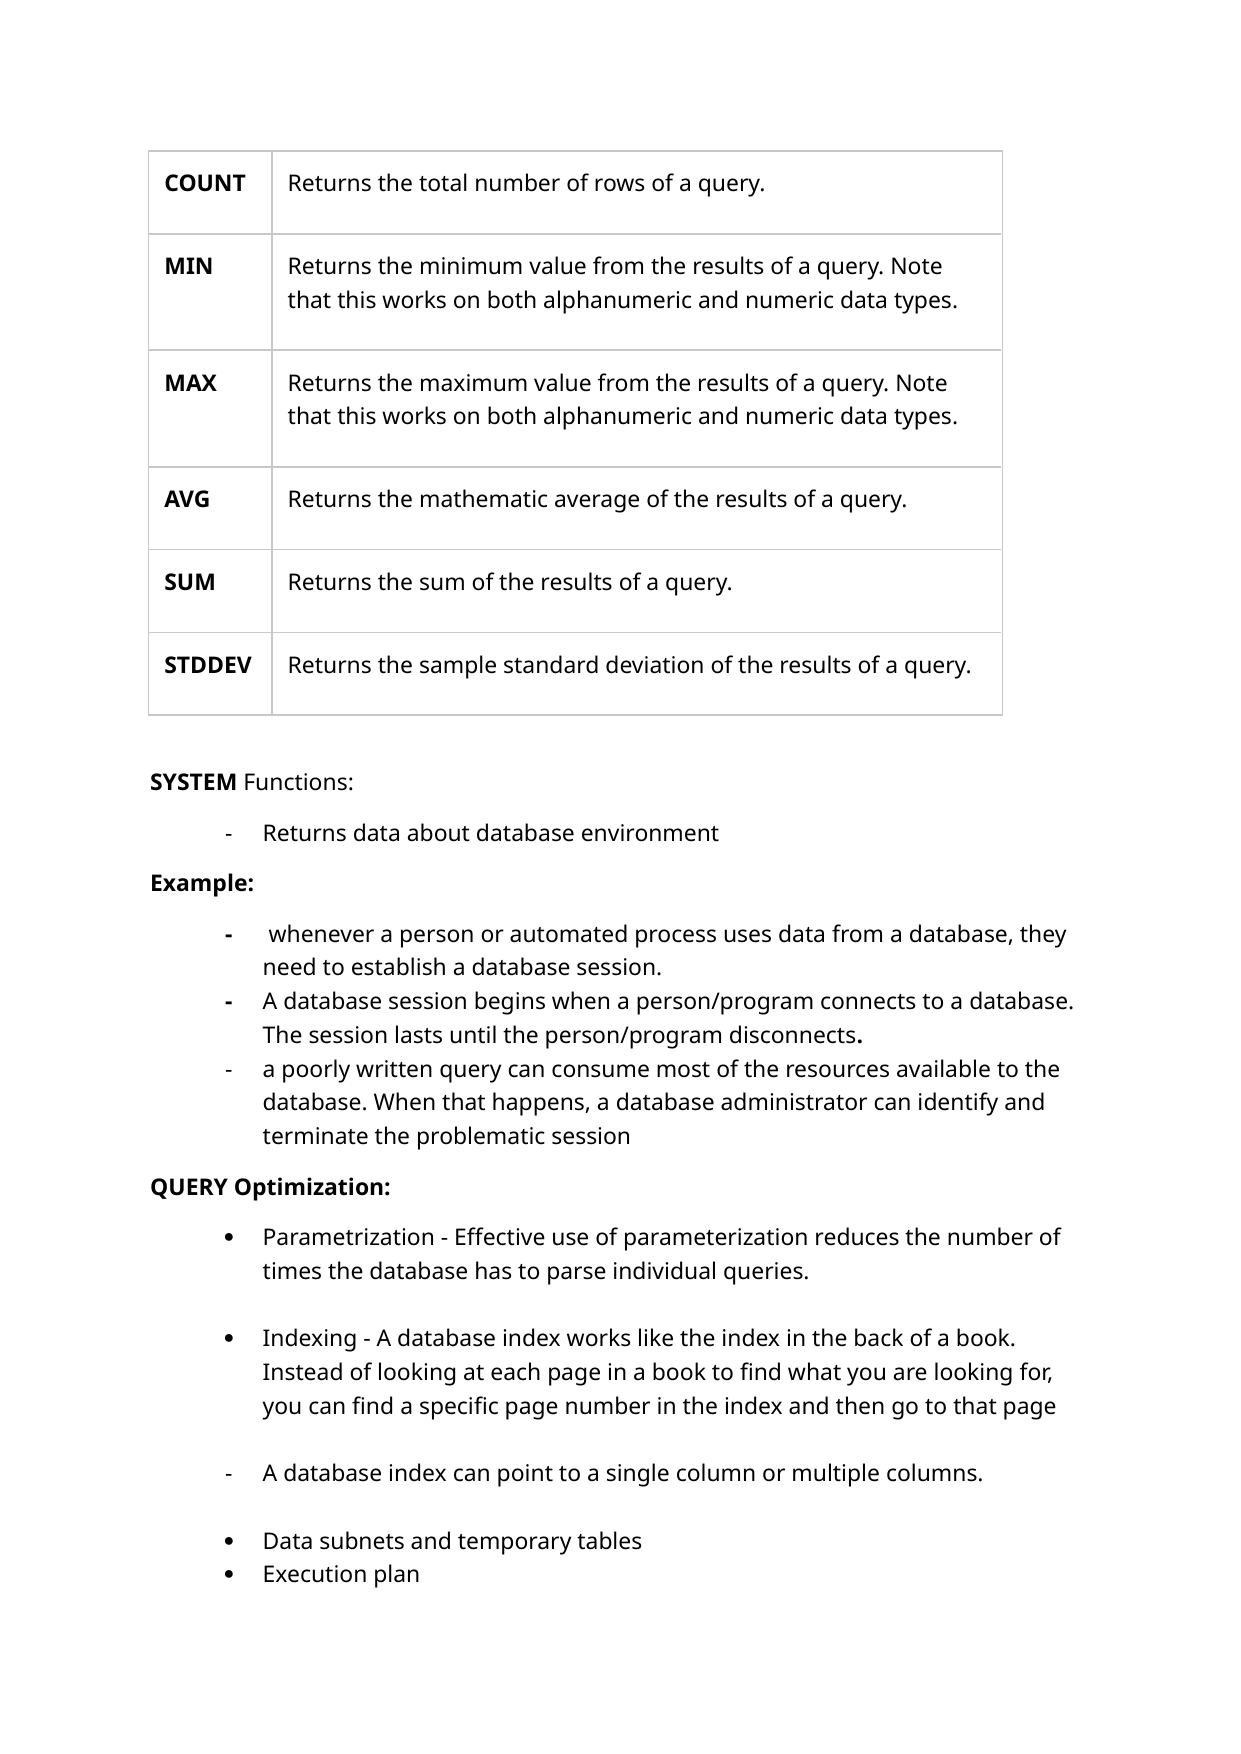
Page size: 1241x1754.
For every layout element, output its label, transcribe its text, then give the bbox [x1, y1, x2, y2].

table_cell COUNT [149, 152, 271, 233]
list Returns data about database environment [225, 817, 1090, 848]
table_cell SUM [149, 550, 271, 632]
table_cell AVG [149, 468, 271, 549]
table_cell Returns the minimum value from the results of a query. Note that this works on both alphanumeric and numeric data types. [273, 233, 1002, 349]
list Parametrization - Effective use of parameterization reduces the number of times the database has to parse individual queries. [225, 1221, 1090, 1286]
table_cell STDDEV [149, 633, 271, 714]
list Data subnets and temporary tables [225, 1525, 1090, 1556]
list a poorly written query can consume most of the resources available to the database. When that happens, a database administrator can identify and terminate the problematic session [225, 1053, 1090, 1151]
text QUERY Optimization: [150, 1171, 1090, 1202]
table_cell Returns the mathematic average of the results of a query. [273, 466, 1002, 549]
table_cell Returns the sum of the results of a query. [273, 549, 1002, 632]
table_cell Returns the maximum value from the results of a query. Note that this works on both alphanumeric and numeric data types. [273, 349, 1002, 466]
list A database index can point to a single column or multiple columns. [225, 1457, 1090, 1488]
text Example: [150, 867, 1090, 898]
list Execution plan [225, 1558, 1090, 1590]
list whenever a person or automated process uses data from a database, they need to establish a database session. [225, 918, 1090, 983]
table_cell MIN [149, 235, 271, 349]
list Indexing - A database index works like the index in the back of a book. Instead of looking at each page in a book to find what you are looking for, you can find a specific page number in the index and then go to that page [225, 1322, 1090, 1421]
text SYSTEM Functions: [150, 766, 1090, 798]
list A database session begins when a person/program connects to a database. The session lasts until the person/program disconnects. [225, 985, 1090, 1050]
table_cell MAX [149, 351, 271, 466]
table_cell Returns the sample standard deviation of the results of a query. [273, 632, 1002, 714]
table_cell Returns the total number of rows of a query. [273, 152, 1002, 233]
